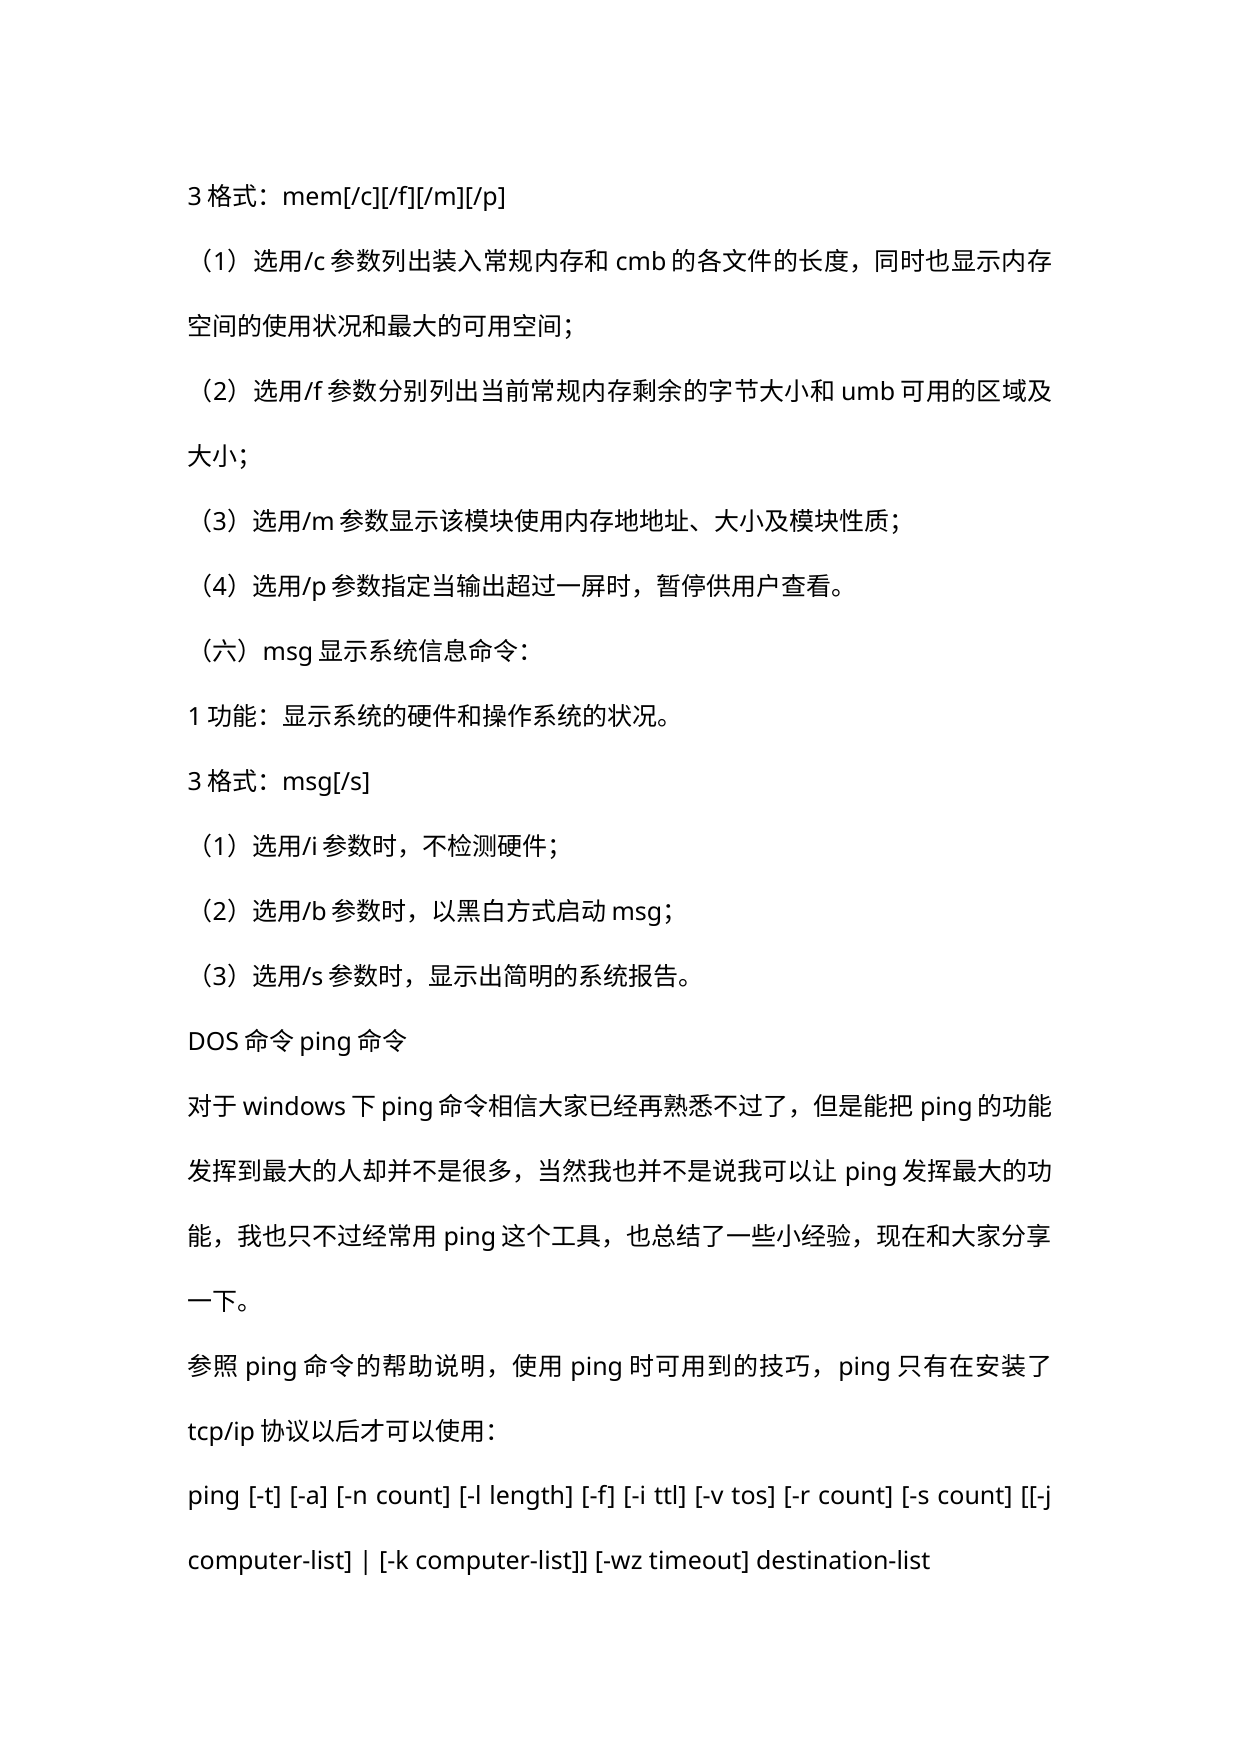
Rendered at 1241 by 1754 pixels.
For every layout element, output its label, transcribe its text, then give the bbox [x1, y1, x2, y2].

text DOS命令ping命令 [187, 1007, 1053, 1072]
text 参照ping命令的帮助说明，使用ping时可用到的技巧，ping只有在安装了tcp/ip协议以后才可以使用： [187, 1332, 1053, 1462]
text 3格式：mem[/c][/f][/m][/p] [187, 162, 1053, 227]
text （2）选用/f参数分别列出当前常规内存剩余的字节大小和umb可用的区域及大小； [187, 357, 1053, 487]
text （1）选用/c参数列出装入常规内存和cmb的各文件的长度，同时也显示内存空间的使用状况和最大的可用空间； [187, 227, 1053, 357]
text 1功能：显示系统的硬件和操作系统的状况。 [187, 682, 1053, 747]
text （3）选用/m参数显示该模块使用内存地地址、大小及模块性质； [187, 487, 1053, 552]
text （3）选用/s参数时，显示出简明的系统报告。 [187, 942, 1053, 1007]
text （4）选用/p参数指定当输出超过一屏时，暂停供用户查看。 [187, 552, 1053, 617]
text （2）选用/b参数时，以黑白方式启动msg； [187, 877, 1053, 942]
text （1）选用/i参数时，不检测硬件； [187, 812, 1053, 877]
text 3格式：msg[/s] [187, 747, 1053, 812]
text （六）msg显示系统信息命令： [187, 617, 1053, 682]
text ping [-t] [-a] [-n count] [-l length] [-f] [-i ttl] [-v tos] [-r count] [-s count] [[-j computer-list] | [-k computer-list]] [-wz timeout] destination-list [187, 1462, 1053, 1592]
text 对于windows下ping命令相信大家已经再熟悉不过了，但是能把ping的功能发挥到最大的人却并不是很多，当然我也并不是说我可以让ping发挥最大的功能，我也只不过经常用ping这个工具，也总结了一些小经验，现在和大家分享一下。 [187, 1072, 1053, 1332]
